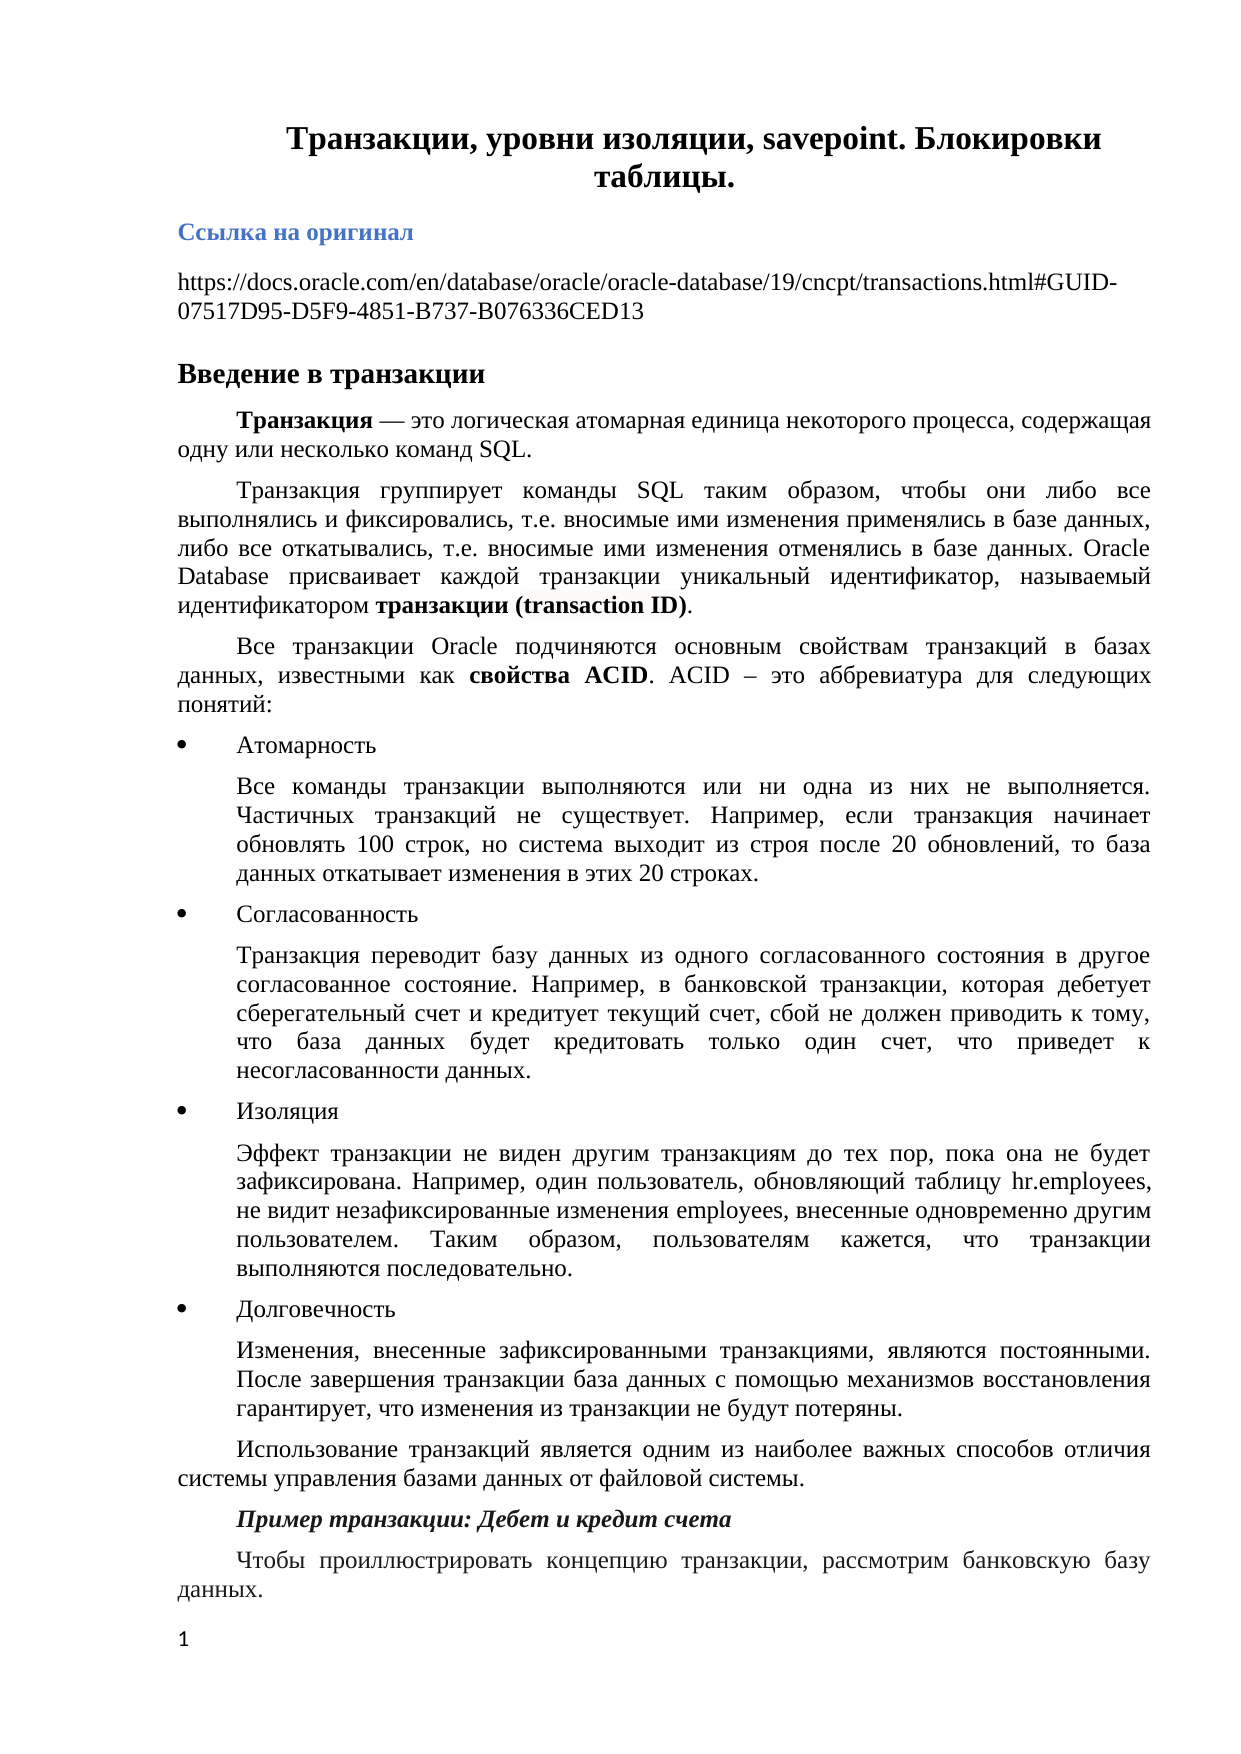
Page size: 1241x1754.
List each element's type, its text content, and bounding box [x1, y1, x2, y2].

text Чтобы проиллюстрировать концепцию транзакции, рассмотрим банковскую базу данных. [177, 1545, 1152, 1603]
text Транзакция — это логическая атомарная единица некоторого процесса, содержащая одну или несколько команд SQL. [177, 405, 1152, 463]
list Согласованность [177, 899, 1152, 928]
text https://docs.oracle.com/en/database/oracle/oracle-database/19/cncpt/transactions.html#GUID-07517D95-D5F9-4851-B737-B076336CED13 [177, 267, 1152, 325]
text Транзакции, уровни изоляции, savepoint. Блокировки таблицы. [177, 118, 1152, 195]
list Изоляция [177, 1096, 1152, 1125]
text Эффект транзакции не виден другим транзакциям до тех пор, пока она не будет зафиксирована. Например, один пользователь, обновляющий таблицу hr.employees, не видит незафиксированные изменения employees, внесенные одновременно другим пользователем. Таким образом, пользователям кажется, что транзакции выполняются последовательно. [236, 1138, 1152, 1281]
text Ссылка на оригинал [177, 217, 1152, 245]
subtitle Пример транзакции: Дебет и кредит счета [177, 1504, 1152, 1533]
text Использование транзакций является одним из наиболее важных способов отличия системы управления базами данных от файловой системы. [177, 1434, 1152, 1491]
text Транзакция группирует команды SQL таким образом, чтобы они либо все выполнялись и фиксировались, т.е. вносимые ими изменения применялись в базе данных, либо все откатывались, т.е. вносимые ими изменения отменялись в базе данных. Oracle Database присваивает каждой транзакции уникальный идентификатор, называемый идентификатором транзакции (transaction ID). [177, 475, 1152, 619]
subtitle Введение в транзакции [177, 356, 1152, 389]
text Транзакция переводит базу данных из одного согласованного состояния в другое согласованное состояние. Например, в банковской транзакции, которая дебетует сберегательный счет и кредитует текущий счет, сбой не должен приводить к тому, что база данных будет кредитовать только один счет, что приведет к несогласованности данных. [236, 940, 1152, 1084]
list Атомарность [177, 730, 1152, 759]
text Все команды транзакции выполняются или ни одна из них не выполняется. Частичных транзакций не существует. Например, если транзакция начинает обновлять 100 строк, но система выходит из строя после 20 обновлений, то база данных откатывает изменения в этих 20 строках. [236, 771, 1152, 886]
list Долговечность [177, 1294, 1152, 1323]
text Изменения, внесенные зафиксированными транзакциями, являются постоянными. После завершения транзакции база данных с помощью механизмов восстановления гарантирует, что изменения из транзакции не будут потеряны. [236, 1335, 1152, 1421]
text Все транзакции Oracle подчиняются основным свойствам транзакций в базах данных, известными как свойства ACID. ACID – это аббревиатура для следующих понятий: [177, 631, 1152, 718]
